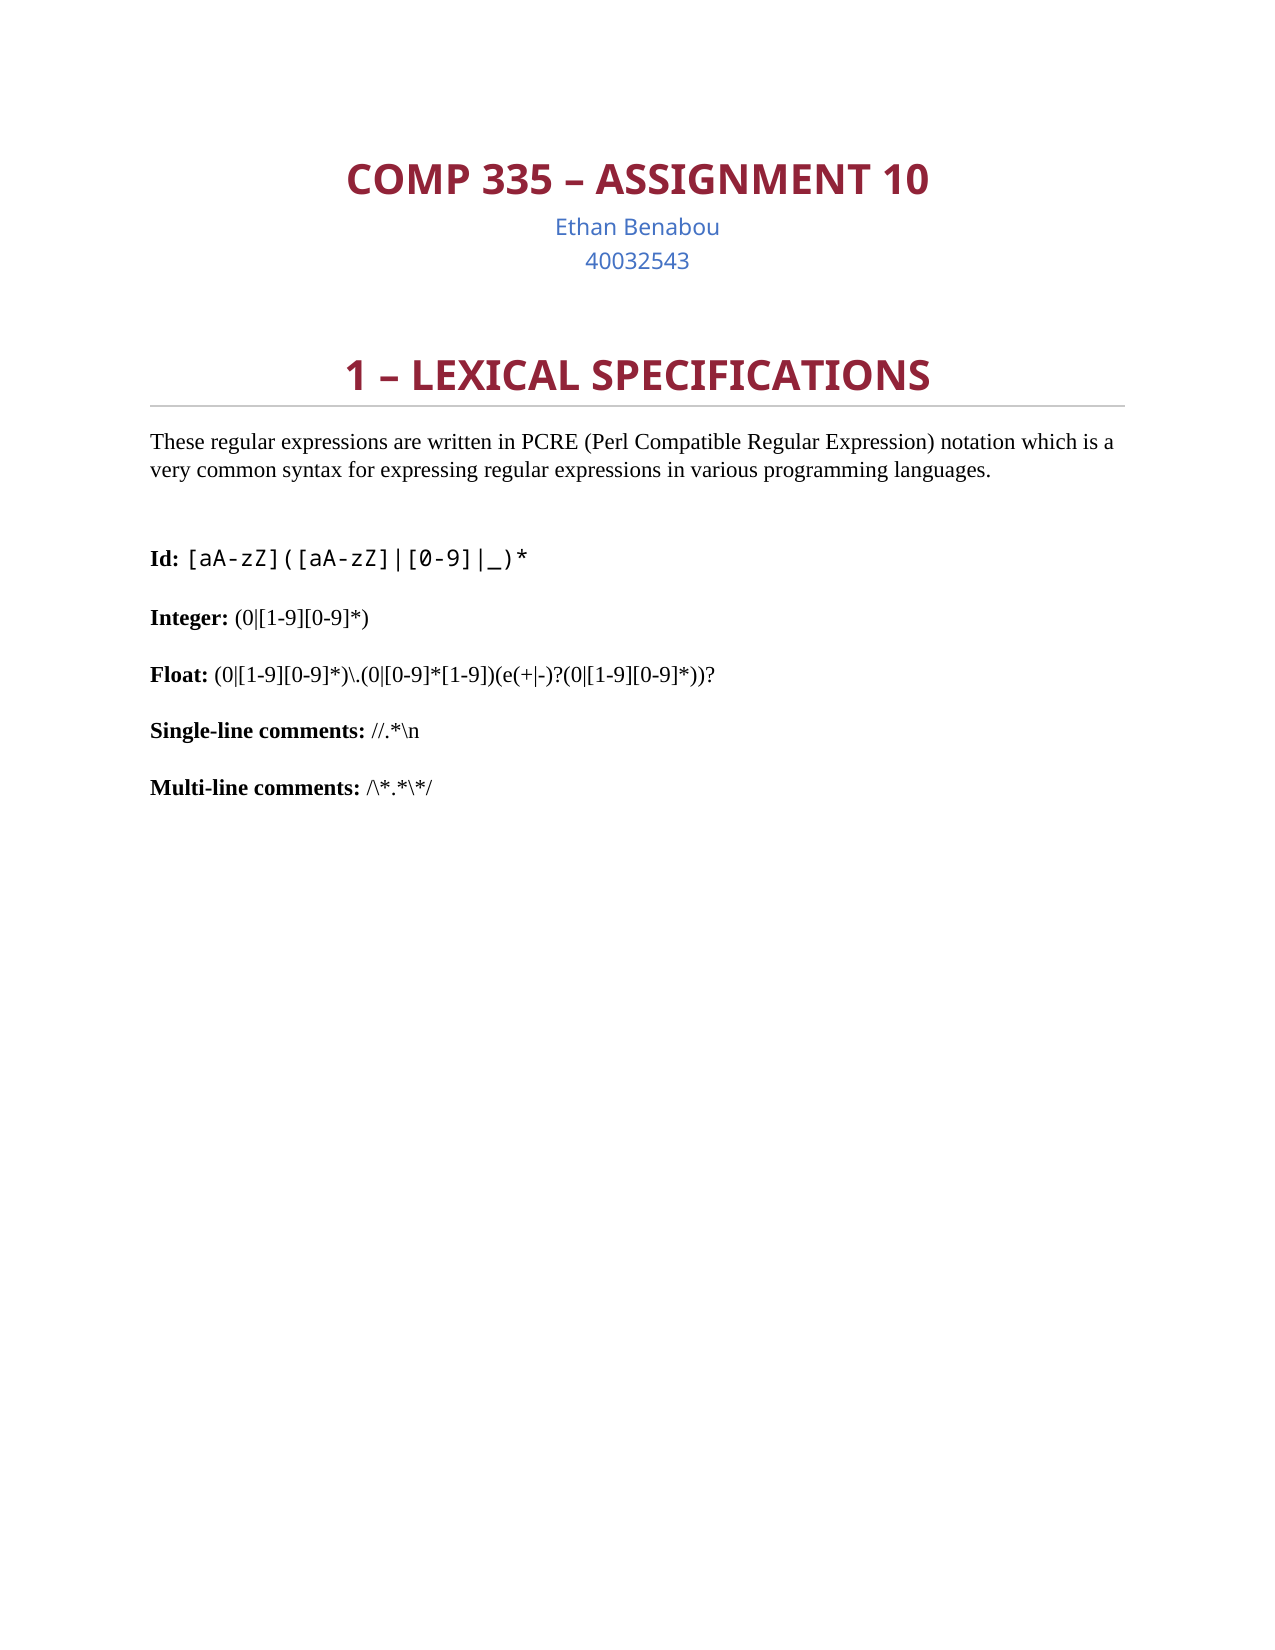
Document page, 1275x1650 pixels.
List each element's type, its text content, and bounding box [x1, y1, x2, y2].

text COMP 335 – ASSIGNMENT 10 [150, 150, 1125, 207]
text Ethan Benabou [150, 211, 1125, 242]
text Id: [aA-zZ]([aA-zZ]|[0-9]|_)* [150, 542, 1125, 573]
text 40032543 [150, 245, 1125, 276]
text Integer: (0|[1-9][0-9]*) [150, 604, 1125, 630]
text Float: (0|[1-9][0-9]*)\.(0|[0-9]*[1-9])(e(+|-)?(0|[1-9][0-9]*))? [150, 661, 1125, 687]
text Multi-line comments: /\*.*\*/ [150, 774, 1125, 801]
text These regular expressions are written in PCRE (Perl Compatible Regular Expression) notation which is a very common syntax for expressing regular expressions in various programming languages. [150, 428, 1125, 483]
text 1 – LEXICAL SPECIFICATIONS [150, 346, 1125, 405]
text Single-line comments: //.*\n [150, 718, 1125, 744]
